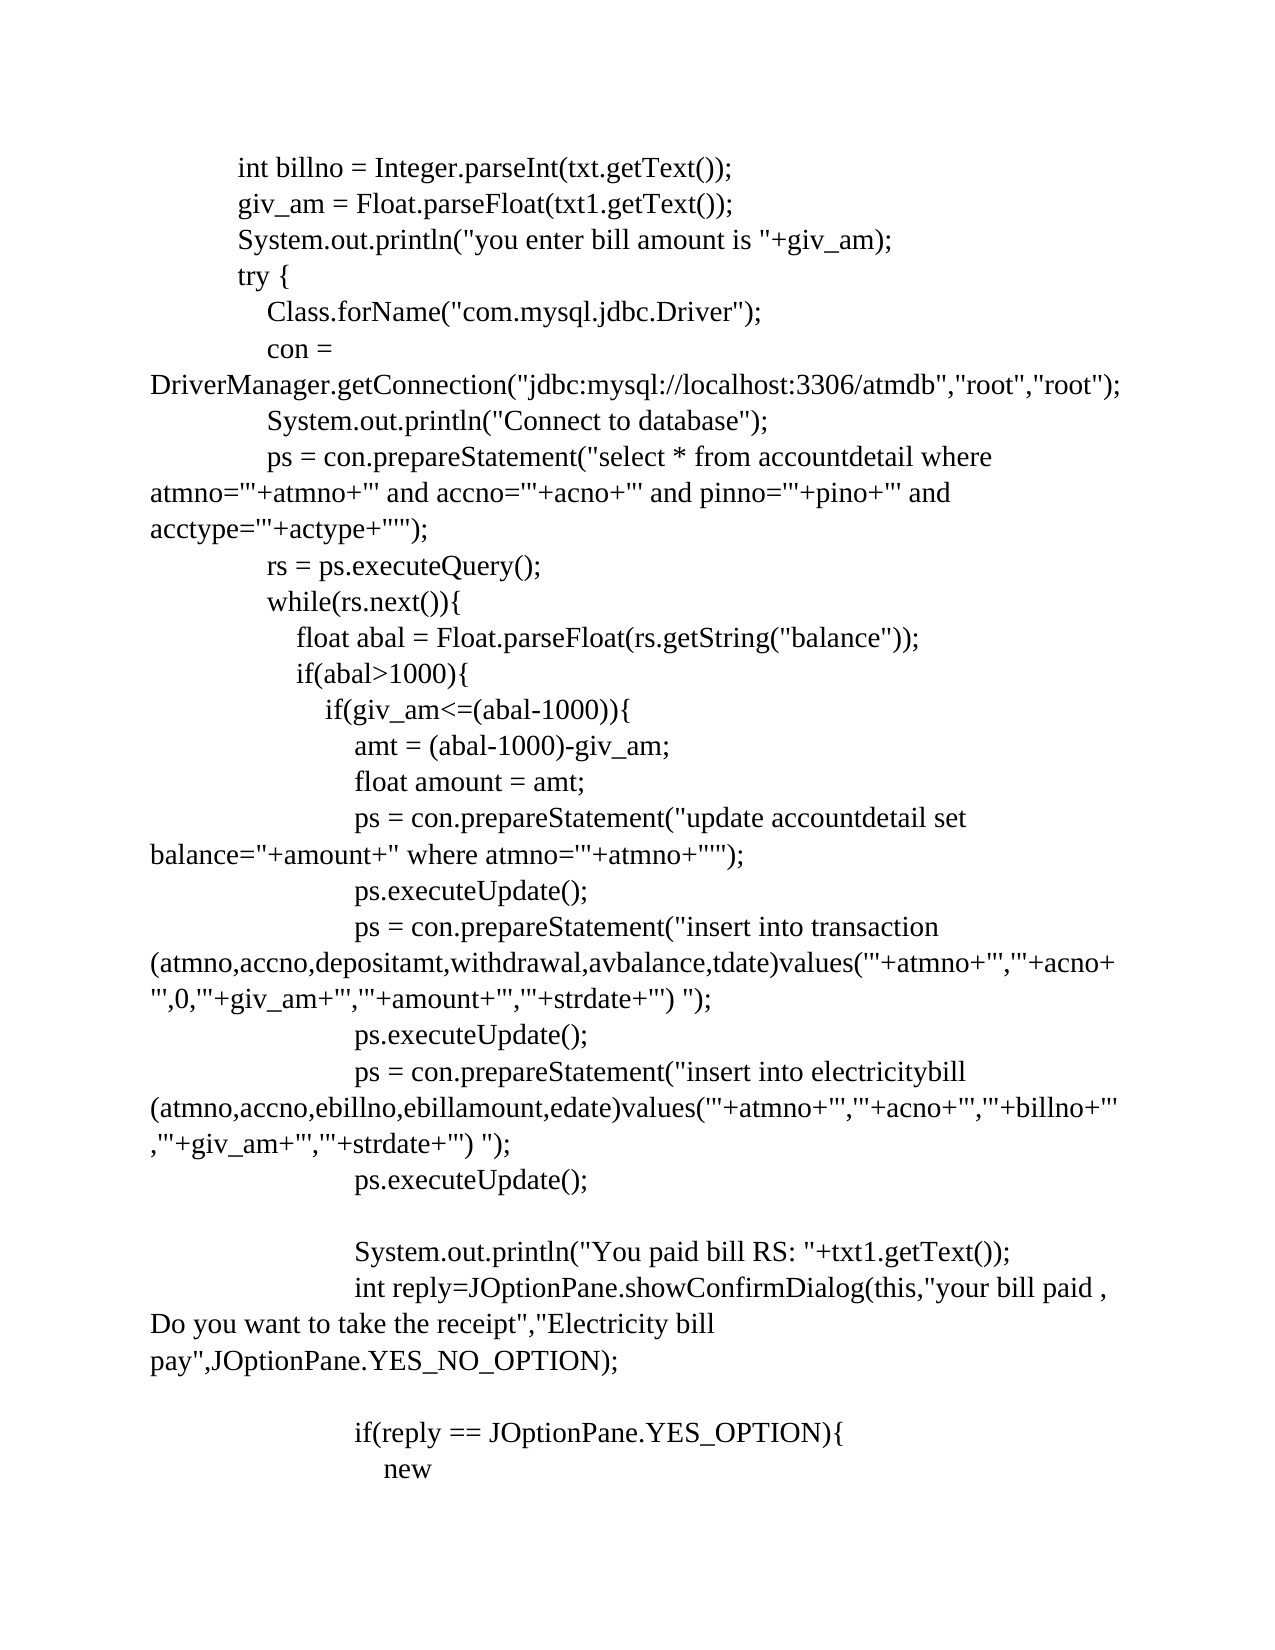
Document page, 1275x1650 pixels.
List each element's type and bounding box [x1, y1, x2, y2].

text [150, 150, 1125, 1485]
